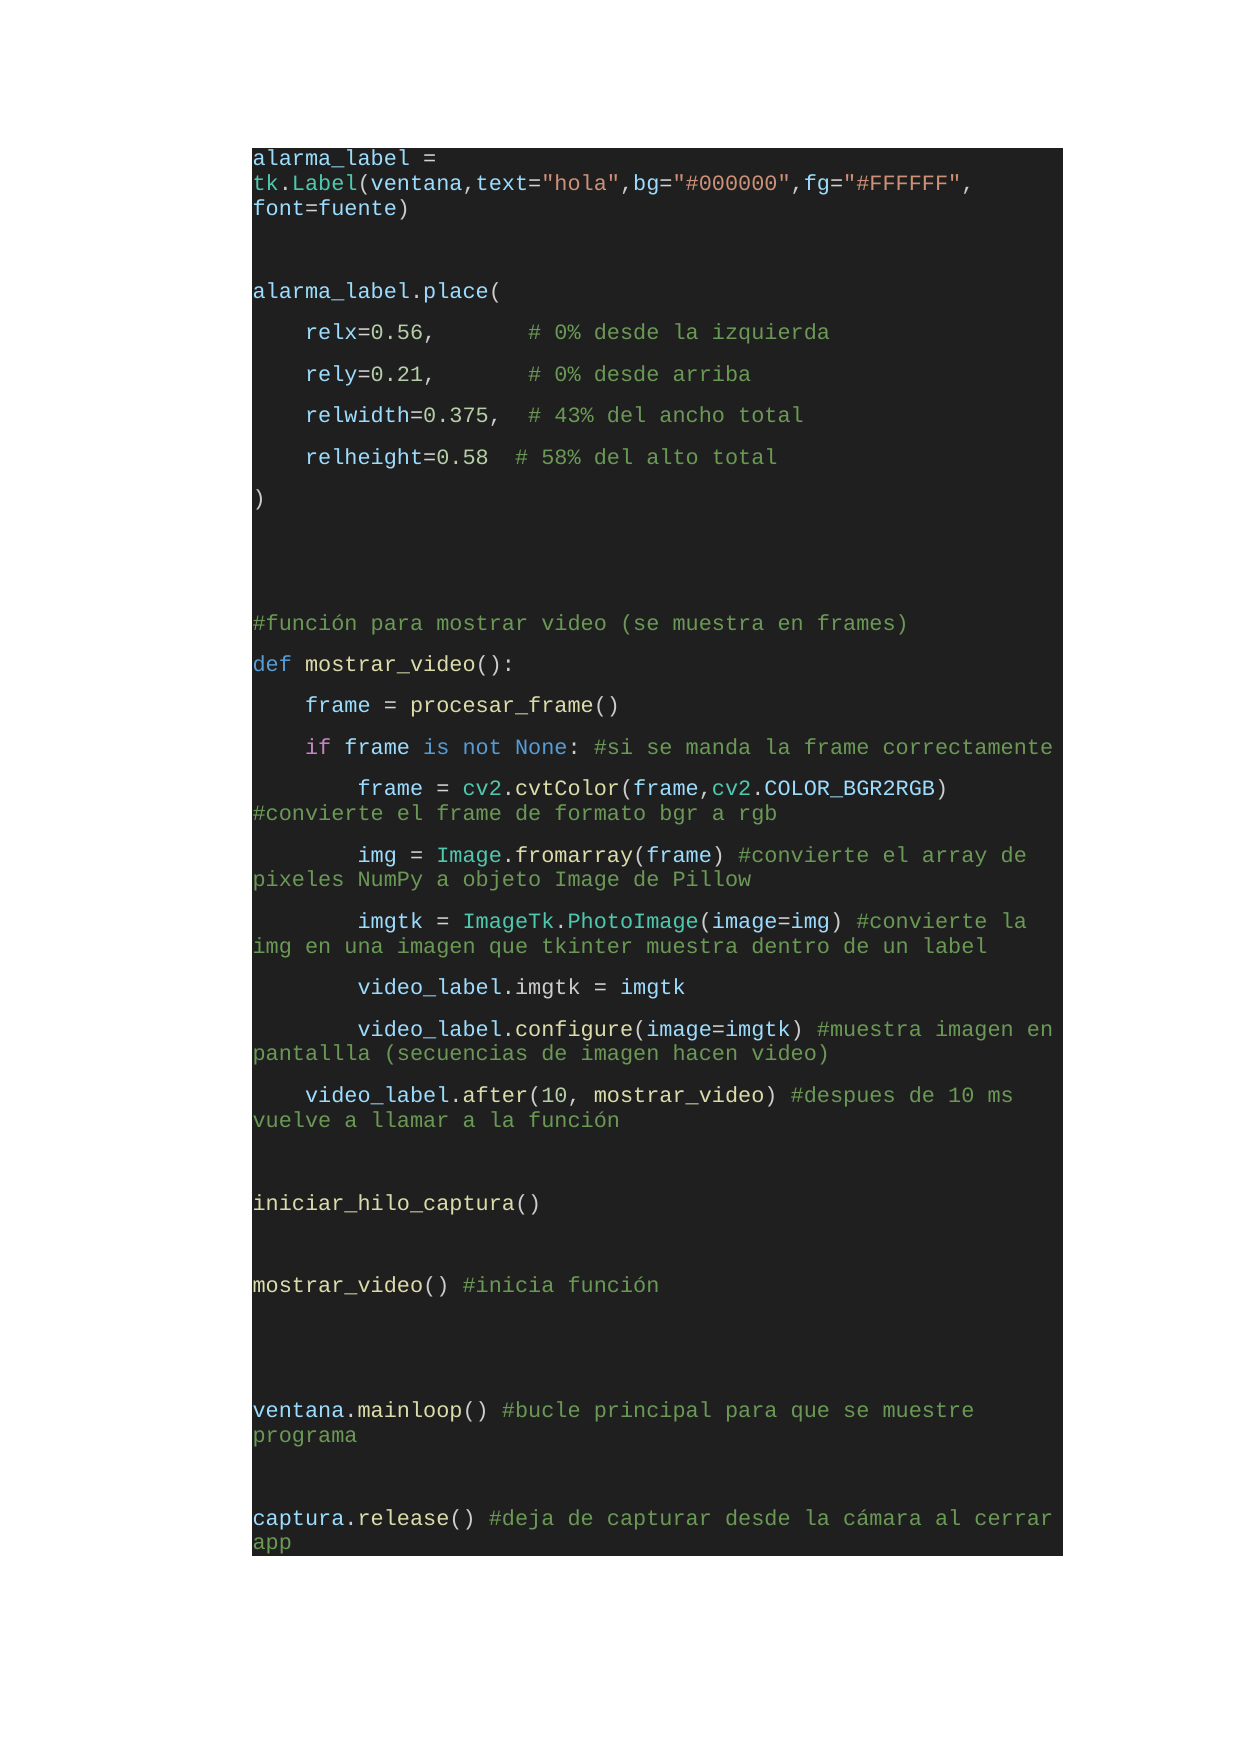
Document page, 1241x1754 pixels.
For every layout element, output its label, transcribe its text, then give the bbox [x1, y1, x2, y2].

text relwidth=0.375, # 43% del ancho total [252, 404, 1063, 429]
text captura.release() #deja de capturar desde la cámara al cerrar app [252, 1507, 1063, 1556]
text alarma_label.place( [252, 280, 1063, 305]
text if frame is not None: #si se manda la frame correctamente [252, 736, 1063, 761]
text imgtk = ImageTk.PhotoImage(image=img) #convierte la img en una imagen que tkinter muestra dentro de un label [252, 910, 1063, 960]
text ) [252, 487, 1063, 512]
text iniciar_hilo_captura() [252, 1192, 1063, 1217]
text video_label.imgtk = imgtk [252, 976, 1063, 1001]
text alarma_label = tk.Label(ventana,text="hola",bg="#000000",fg="#FFFFFF", font=fuente) [252, 148, 1063, 222]
text video_label.after(10, mostrar_video) #despues de 10 ms vuelve a llamar a la función [252, 1084, 1063, 1134]
text mostrar_video() #inicia función [252, 1275, 1063, 1299]
text frame = cv2.cvtColor(frame,cv2.COLOR_BGR2RGB) #convierte el frame de formato bgr a rgb [252, 778, 1063, 827]
text ventana.mainloop() #bucle principal para que se muestre programa [252, 1399, 1063, 1449]
text relx=0.56, # 0% desde la izquierda [252, 322, 1063, 346]
text def mostrar_video(): [252, 653, 1063, 678]
text #función para mostrar video (se muestra en frames) [252, 612, 1063, 637]
text img = Image.fromarray(frame) #convierte el array de pixeles NumPy a objeto Image de Pillow [252, 844, 1063, 893]
text video_label.configure(image=imgtk) #muestra imagen en pantallla (secuencias de imagen hacen video) [252, 1018, 1063, 1067]
text frame = procesar_frame() [252, 695, 1063, 719]
text relheight=0.58 # 58% del alto total [252, 446, 1063, 471]
text rely=0.21, # 0% desde arriba [252, 363, 1063, 388]
